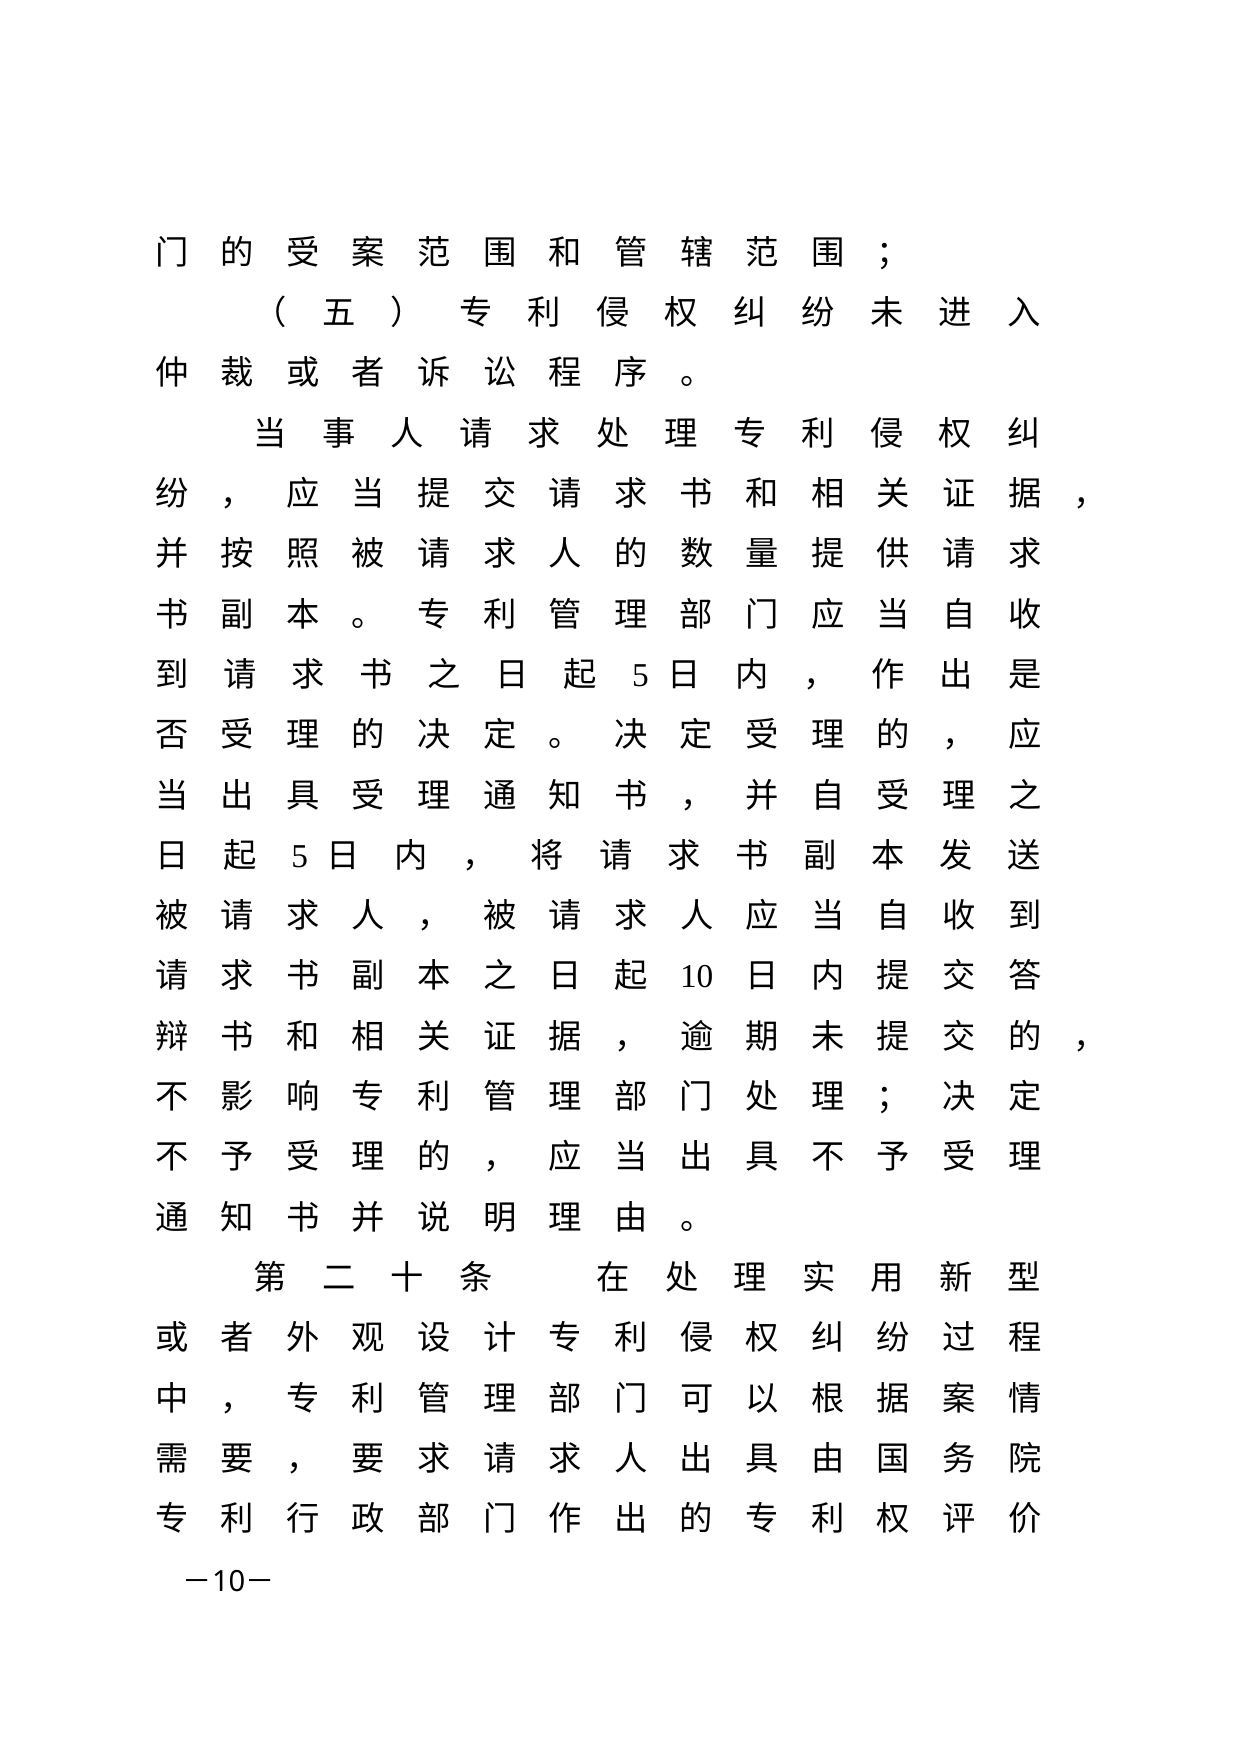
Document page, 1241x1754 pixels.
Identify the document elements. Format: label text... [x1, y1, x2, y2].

text 第二十条 在处理实用新型或者外观设计专利侵权纠纷过程中，专利管理部门可以根据案情需要，要求请求人出具由国务院专利行政部门作出的专利权评价报告。 [155, 1245, 1073, 1546]
text （五）专利侵权纠纷未进入仲裁或者诉讼程序。 [155, 280, 1073, 400]
text （四）属于受理专利管理部门的受案范围和管辖范围； [155, 219, 1073, 280]
text 当事人请求处理专利侵权纠纷，应当提交请求书和相关证据，并按照被请求人的数量提供请求书副本。专利管理部门应当自收到请求书之日起5日内，作出是否受理的决定。决定受理的，应当出具受理通知书，并自受理之日起5日内，将请求书副本发送被请求人，被请求人应当自收到请求书副本之日起10日内提交答辩书和相关证据，逾期未提交的，不影响专利管理部门处理；决定不予受理的，应当出具不予受理通知书并说明理由。 [155, 400, 1073, 1245]
